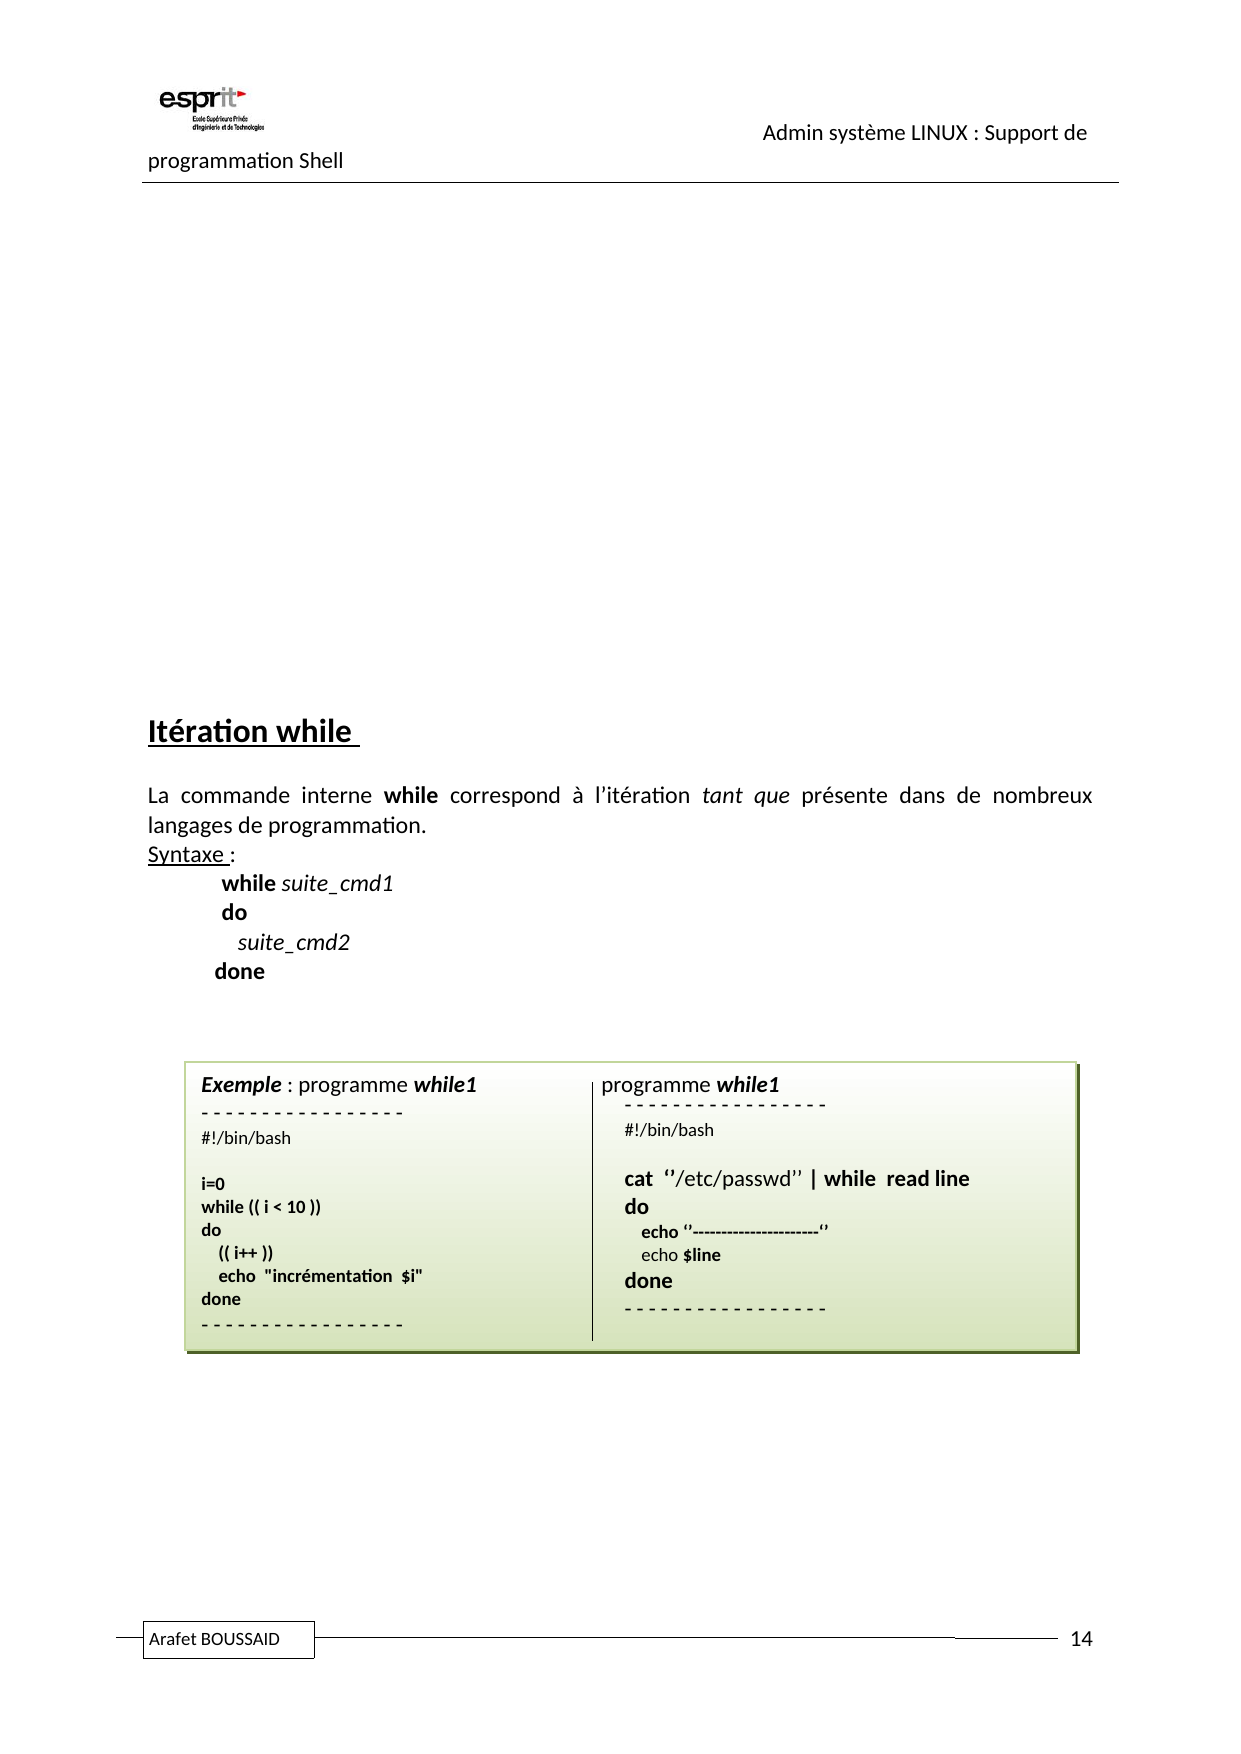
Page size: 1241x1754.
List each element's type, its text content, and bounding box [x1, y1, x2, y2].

text done [214, 956, 1093, 985]
text suite_cmd2 [221, 927, 1093, 956]
text Syntaxe : [148, 839, 1093, 868]
text while suite_cmd1 [148, 868, 1093, 897]
text La commande interne while correspond à l’itération tant que présente dans de nombreux langages de programmation. [148, 780, 1093, 839]
text do [148, 897, 1093, 927]
picture [147, 73, 268, 141]
text Itération while [148, 710, 1093, 751]
